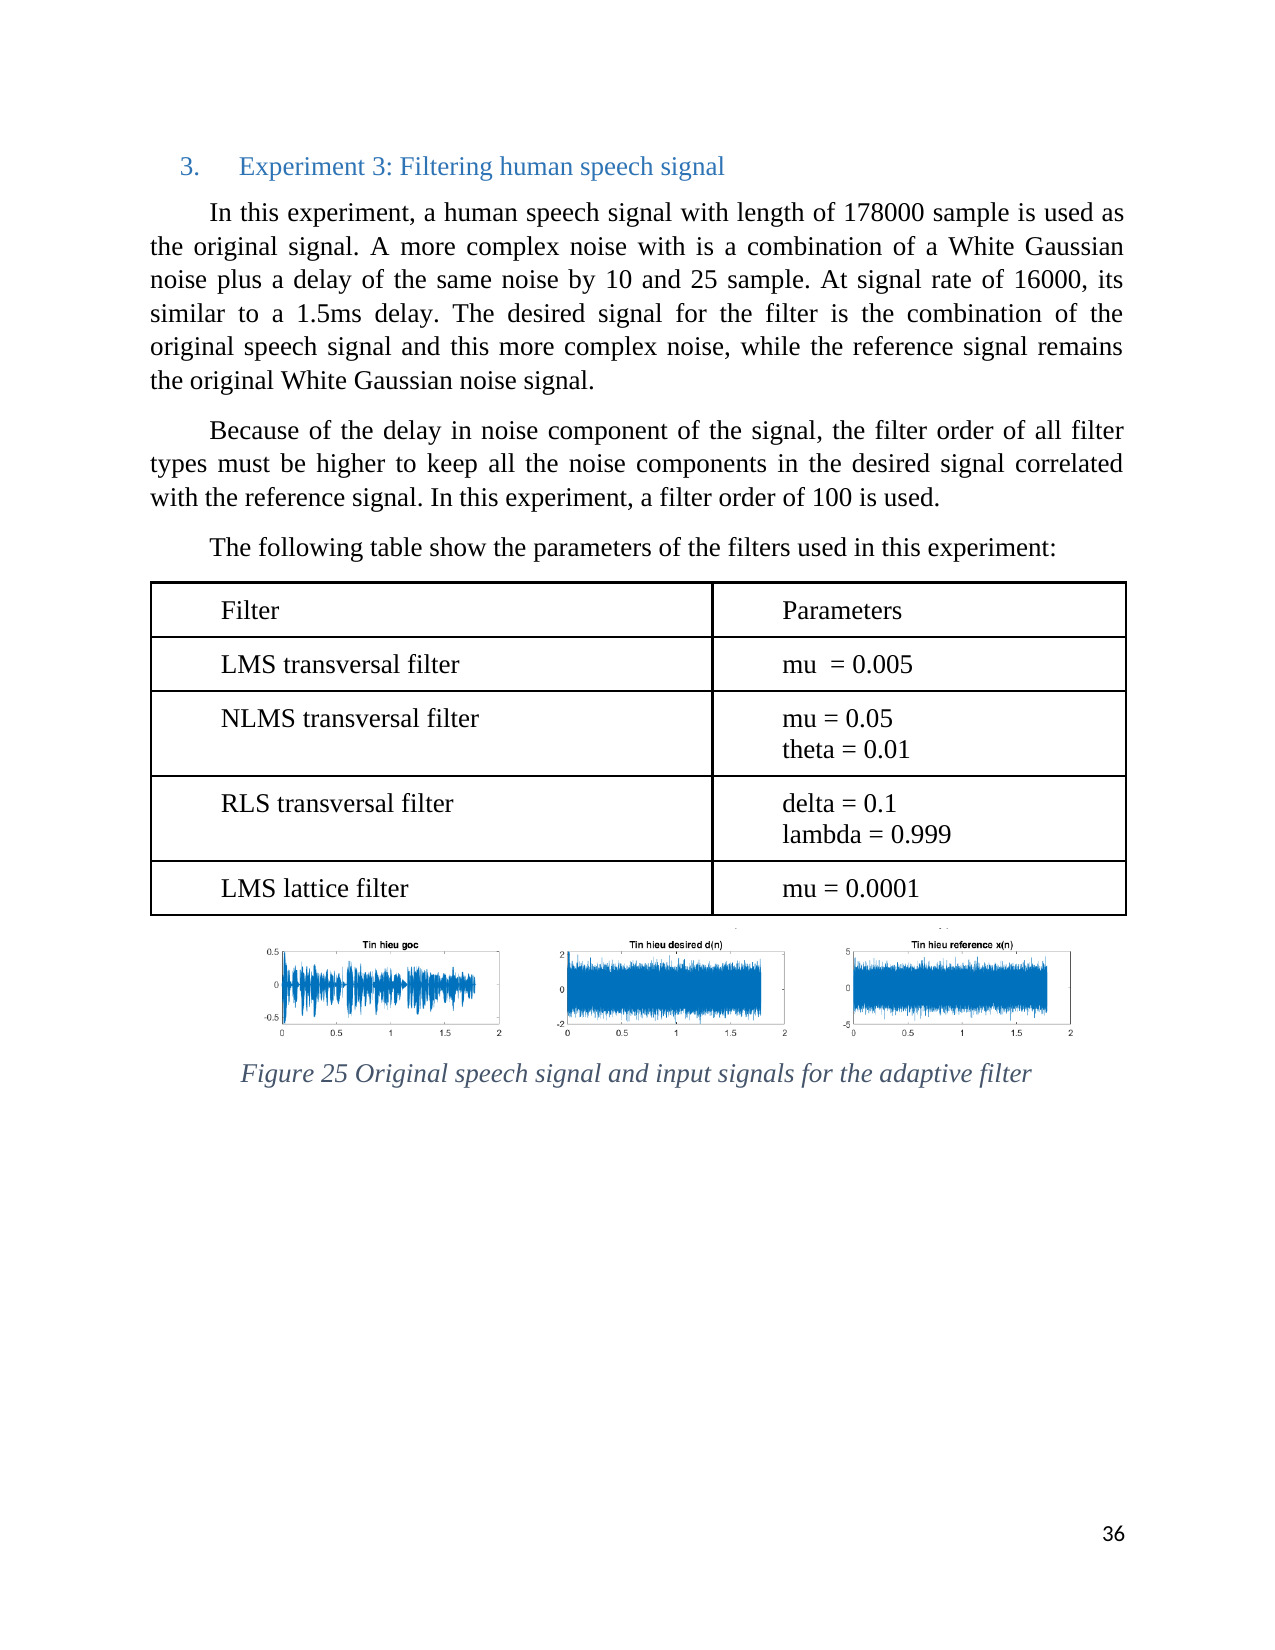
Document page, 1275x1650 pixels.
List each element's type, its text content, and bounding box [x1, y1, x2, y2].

table_cell mu = 0.005 [714, 638, 1125, 689]
subtitle Experiment 3: Filtering human speech signal [179, 150, 1125, 181]
table_cell NLMS transversal filter [152, 692, 711, 775]
text In this experiment, a human speech signal with length of 178000 sample is used as the original signal. A more complex noise with is a combination of a White Gaussian noise plus a delay of the same noise by 10 and 25 sample. At signal rate of 16000, its similar to a 1.5ms delay. The desired signal for the filter is the combination of the original speech signal and this more complex noise, while the reference signal remains the original White Gaussian noise signal. [150, 196, 1125, 395]
table_cell mu = 0.05 theta = 0.01 [714, 692, 1125, 775]
table_cell LMS transversal filter [152, 638, 711, 689]
table_header Parameters [714, 584, 1125, 636]
table_cell LMS lattice filter [152, 862, 711, 914]
table_header Filter [152, 584, 711, 636]
picture [254, 928, 1080, 1038]
table_cell mu = 0.0001 [714, 862, 1125, 914]
text The following table show the parameters of the filters used in this experiment: [150, 531, 1125, 562]
text Figure 25 Original speech signal and input signals for the adaptive filter [150, 1057, 1125, 1088]
text Because of the delay in noise component of the signal, the filter order of all filter types must be higher to keep all the noise components in the desired signal correlated with the reference signal. In this experiment, a filter order of 100 is used. [150, 414, 1125, 512]
table_cell RLS transversal filter [152, 777, 711, 860]
table_cell delta = 0.1 lambda = 0.999 [714, 777, 1125, 860]
